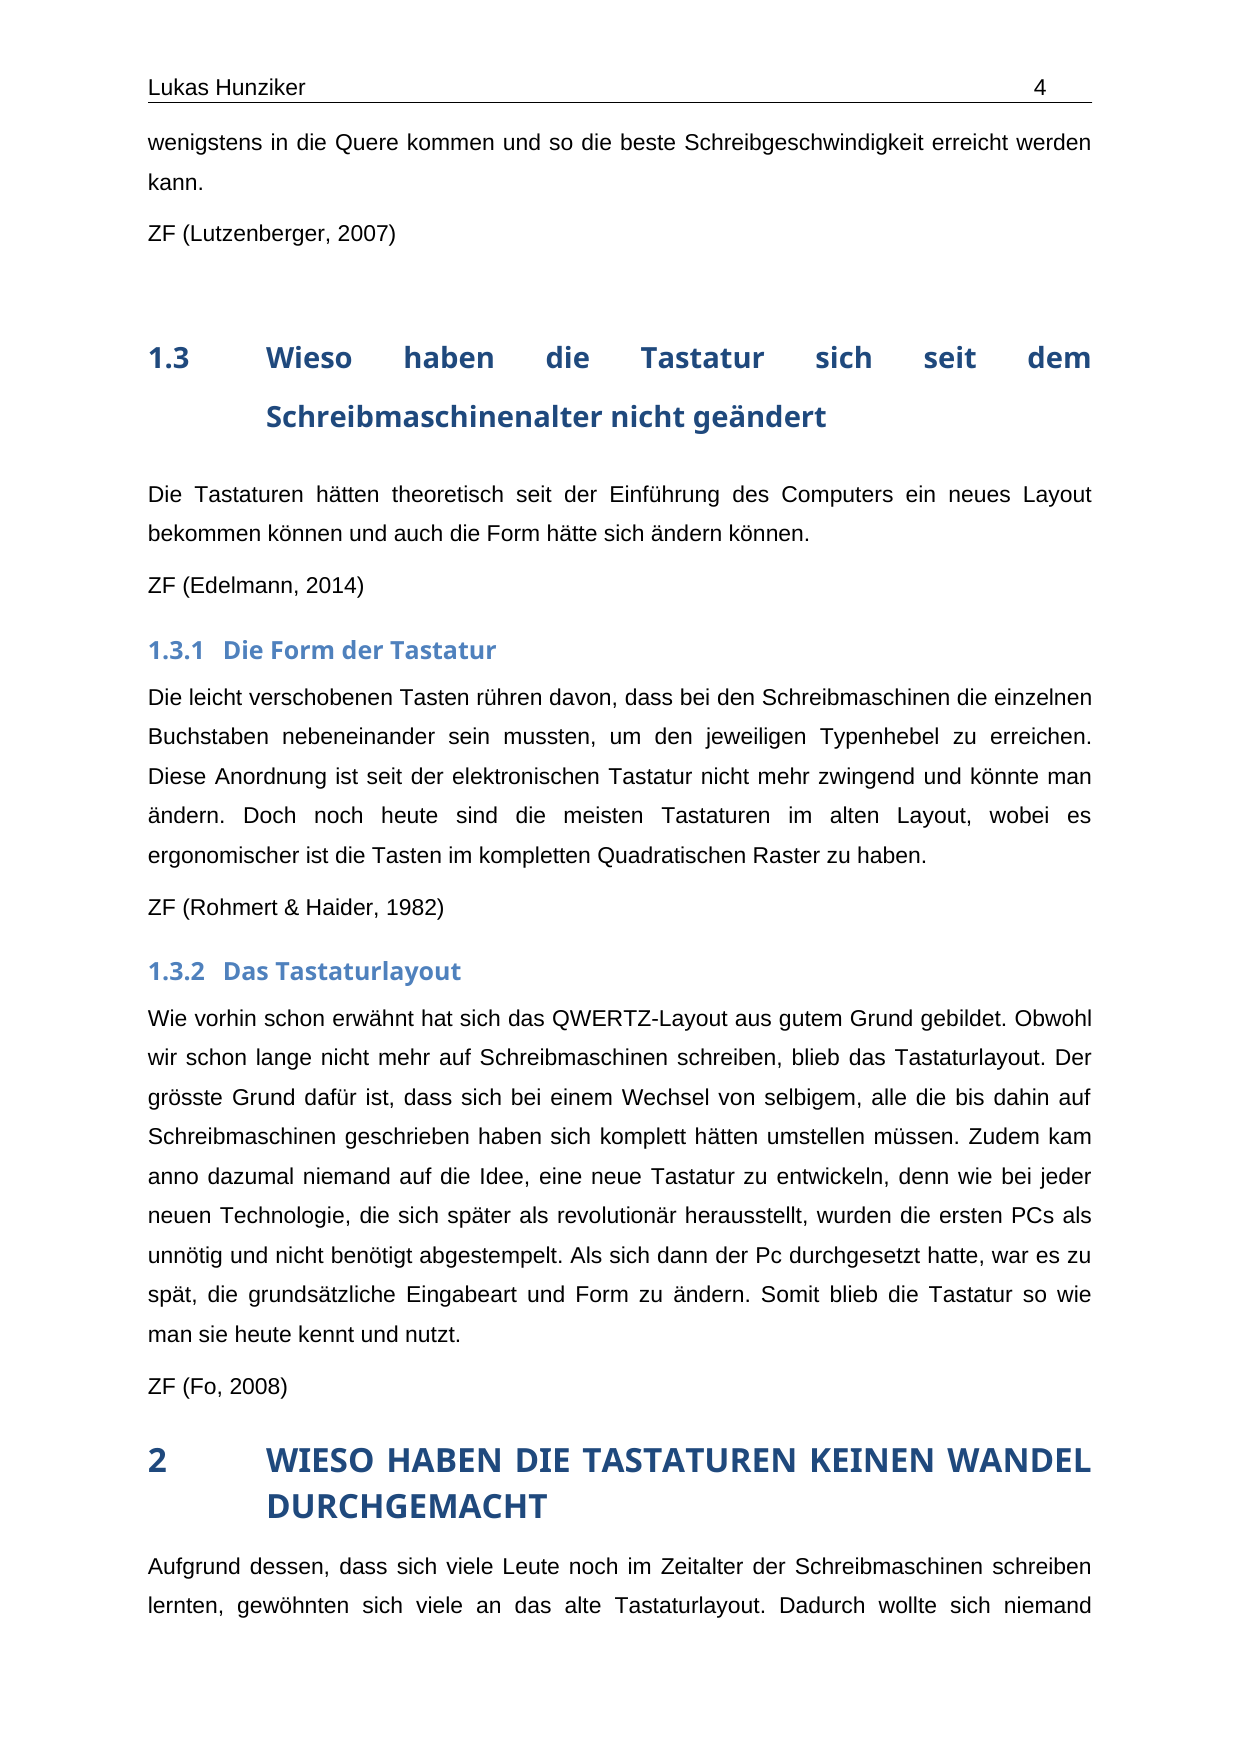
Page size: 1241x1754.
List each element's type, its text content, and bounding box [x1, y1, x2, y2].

text ZF [148, 220, 1092, 247]
subtitle Wieso haben die Tastatur sich seit dem Schreibmaschinenalter nicht geändert [148, 337, 1092, 436]
subtitle Wieso haben die Tastaturen keinen Wandel durchgemacht [148, 1437, 1092, 1528]
subtitle Das Tastaturlayout [148, 954, 1092, 988]
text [148, 129, 1092, 195]
subtitle Die Form der Tastatur [148, 633, 1092, 667]
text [148, 1553, 1092, 1619]
text ZF [148, 572, 1092, 599]
text Die leicht verschobenen Tasten rühren davon, dass bei den Schreibmaschinen die einzelnen Buchstaben nebeneinander sein mussten, um den jeweiligen Typenhebel zu erreichen. Diese Anordnung ist seit der elektronischen Tastatur nicht mehr zwingend und könnte man ändern. Doch noch heute sind die meisten Tastaturen im alten Layout, wobei es ergonomischer ist die Tasten im kompletten Quadratischen Raster zu haben. [148, 684, 1092, 868]
text Die Tastaturen hätten theoretisch seit der Einführung des Computers ein neues Layout bekommen können und auch die Form hätte sich ändern können. [148, 481, 1092, 547]
text ZF [148, 893, 1092, 920]
text ZF [148, 1373, 1092, 1399]
text Wie vorhin schon erwähnt hat sich das QWERTZ-Layout aus gutem Grund gebildet. Obwohl wir schon lange nicht mehr auf Schreibmaschinen schreiben, blieb das Tastaturlayout. Der grösste Grund dafür ist, dass sich bei einem Wechsel von selbigem, alle die bis dahin auf Schreibmaschinen geschrieben haben sich komplett hätten umstellen müssen. Zudem kam anno dazumal niemand auf die Idee, eine neue Tastatur zu entwickeln, denn wie bei jeder neuen Technologie, die sich später als revolutionär herausstellt, wurden die ersten PCs als unnötig und nicht benötigt abgestempelt. Als sich dann der Pc durchgesetzt hatte, war es zu spät, die grundsätzliche Eingabeart und Form zu ändern. Somit blieb die Tastatur so wie man sie heute kennt und nutzt. [148, 1005, 1092, 1347]
